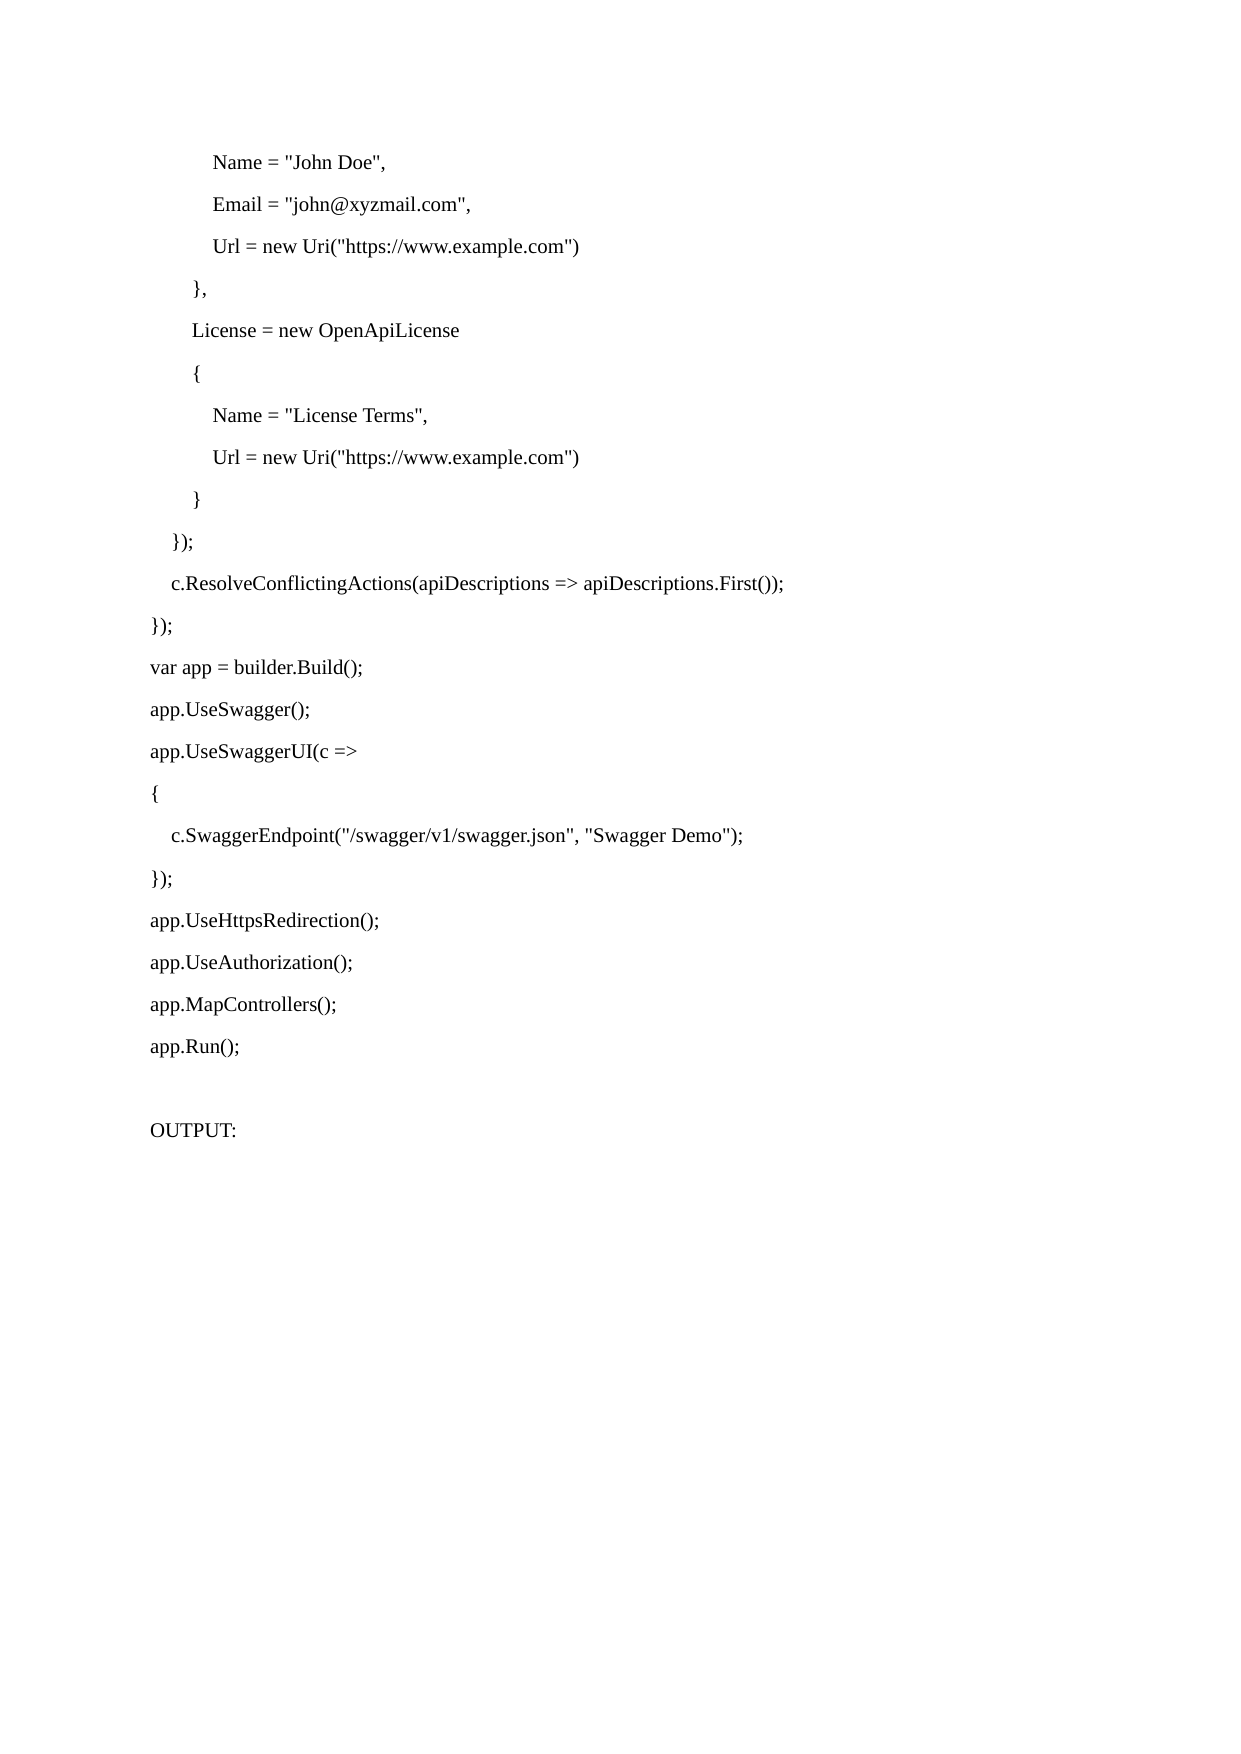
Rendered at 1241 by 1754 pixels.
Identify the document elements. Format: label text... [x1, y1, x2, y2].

text app.UseSwagger(); [150, 697, 1090, 721]
text Name = "John Doe", [150, 150, 1090, 174]
text app.UseHttpsRedirection(); [150, 907, 1090, 932]
text c.ResolveConflictingActions(apiDescriptions => apiDescriptions.First()); [150, 571, 1090, 595]
text var app = builder.Build(); [150, 655, 1090, 679]
text }, [150, 276, 1090, 300]
text Name = "License Terms", [150, 402, 1090, 427]
text app.MapControllers(); [150, 992, 1090, 1016]
text }); [150, 529, 1090, 553]
text c.SwaggerEndpoint("/swagger/v1/swagger.json", "Swagger Demo"); [150, 823, 1090, 847]
text Url = new Uri("https://www.example.com") [150, 234, 1090, 258]
text }); [150, 613, 1090, 637]
text OUTPUT: [150, 1118, 1090, 1142]
text Email = "john@xyzmail.com", [150, 192, 1090, 216]
text app.UseAuthorization(); [150, 949, 1090, 974]
text { [150, 360, 1090, 384]
text } [150, 487, 1090, 511]
text app.Run(); [150, 1034, 1090, 1058]
text }); [150, 865, 1090, 889]
text License = new OpenApiLicense [150, 318, 1090, 342]
text app.UseSwaggerUI(c => [150, 739, 1090, 763]
text { [150, 781, 1090, 805]
text Url = new Uri("https://www.example.com") [150, 444, 1090, 469]
